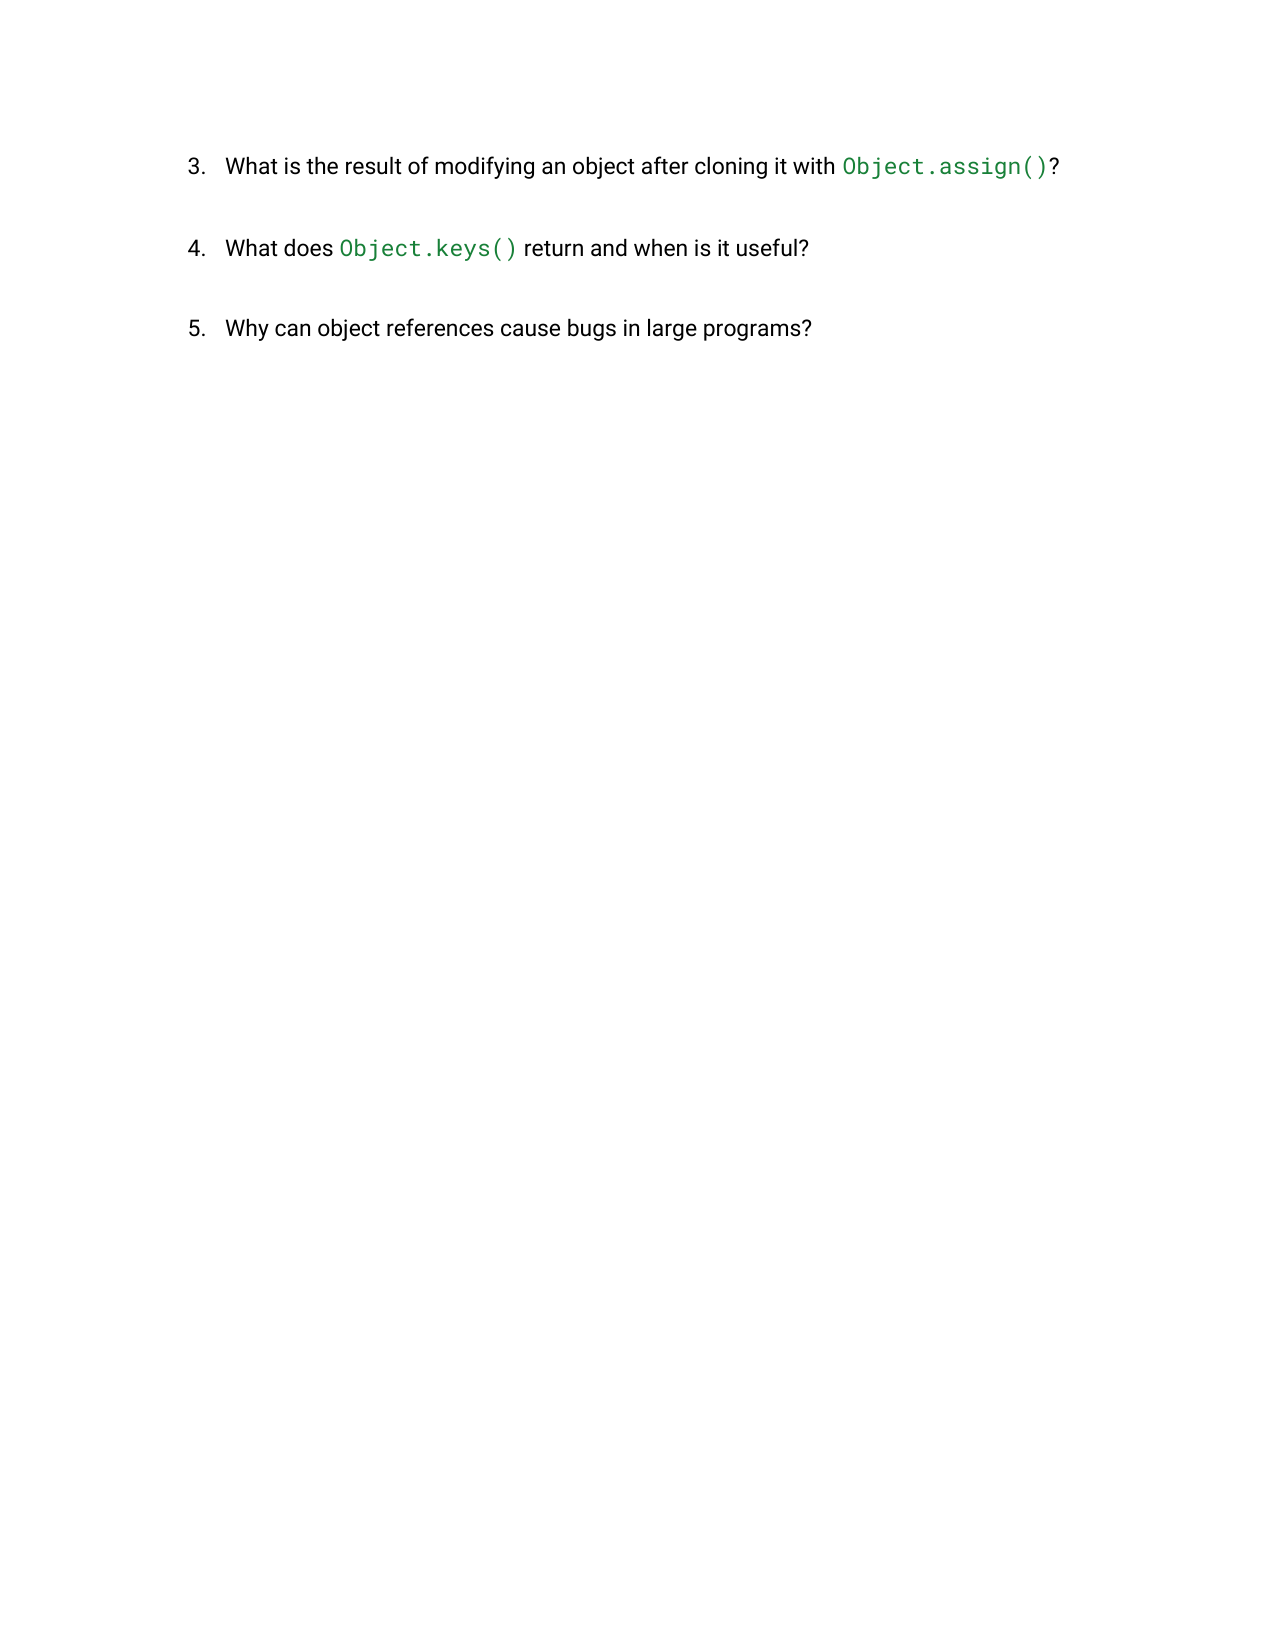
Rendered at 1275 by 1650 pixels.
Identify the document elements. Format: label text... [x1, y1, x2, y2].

list What is the result of modifying an object after cloning it with Object.assign()? [187, 150, 1125, 220]
list What does Object.keys() return and when is it useful? [187, 233, 1125, 302]
list Why can object references cause bugs in large programs? [187, 316, 1125, 342]
